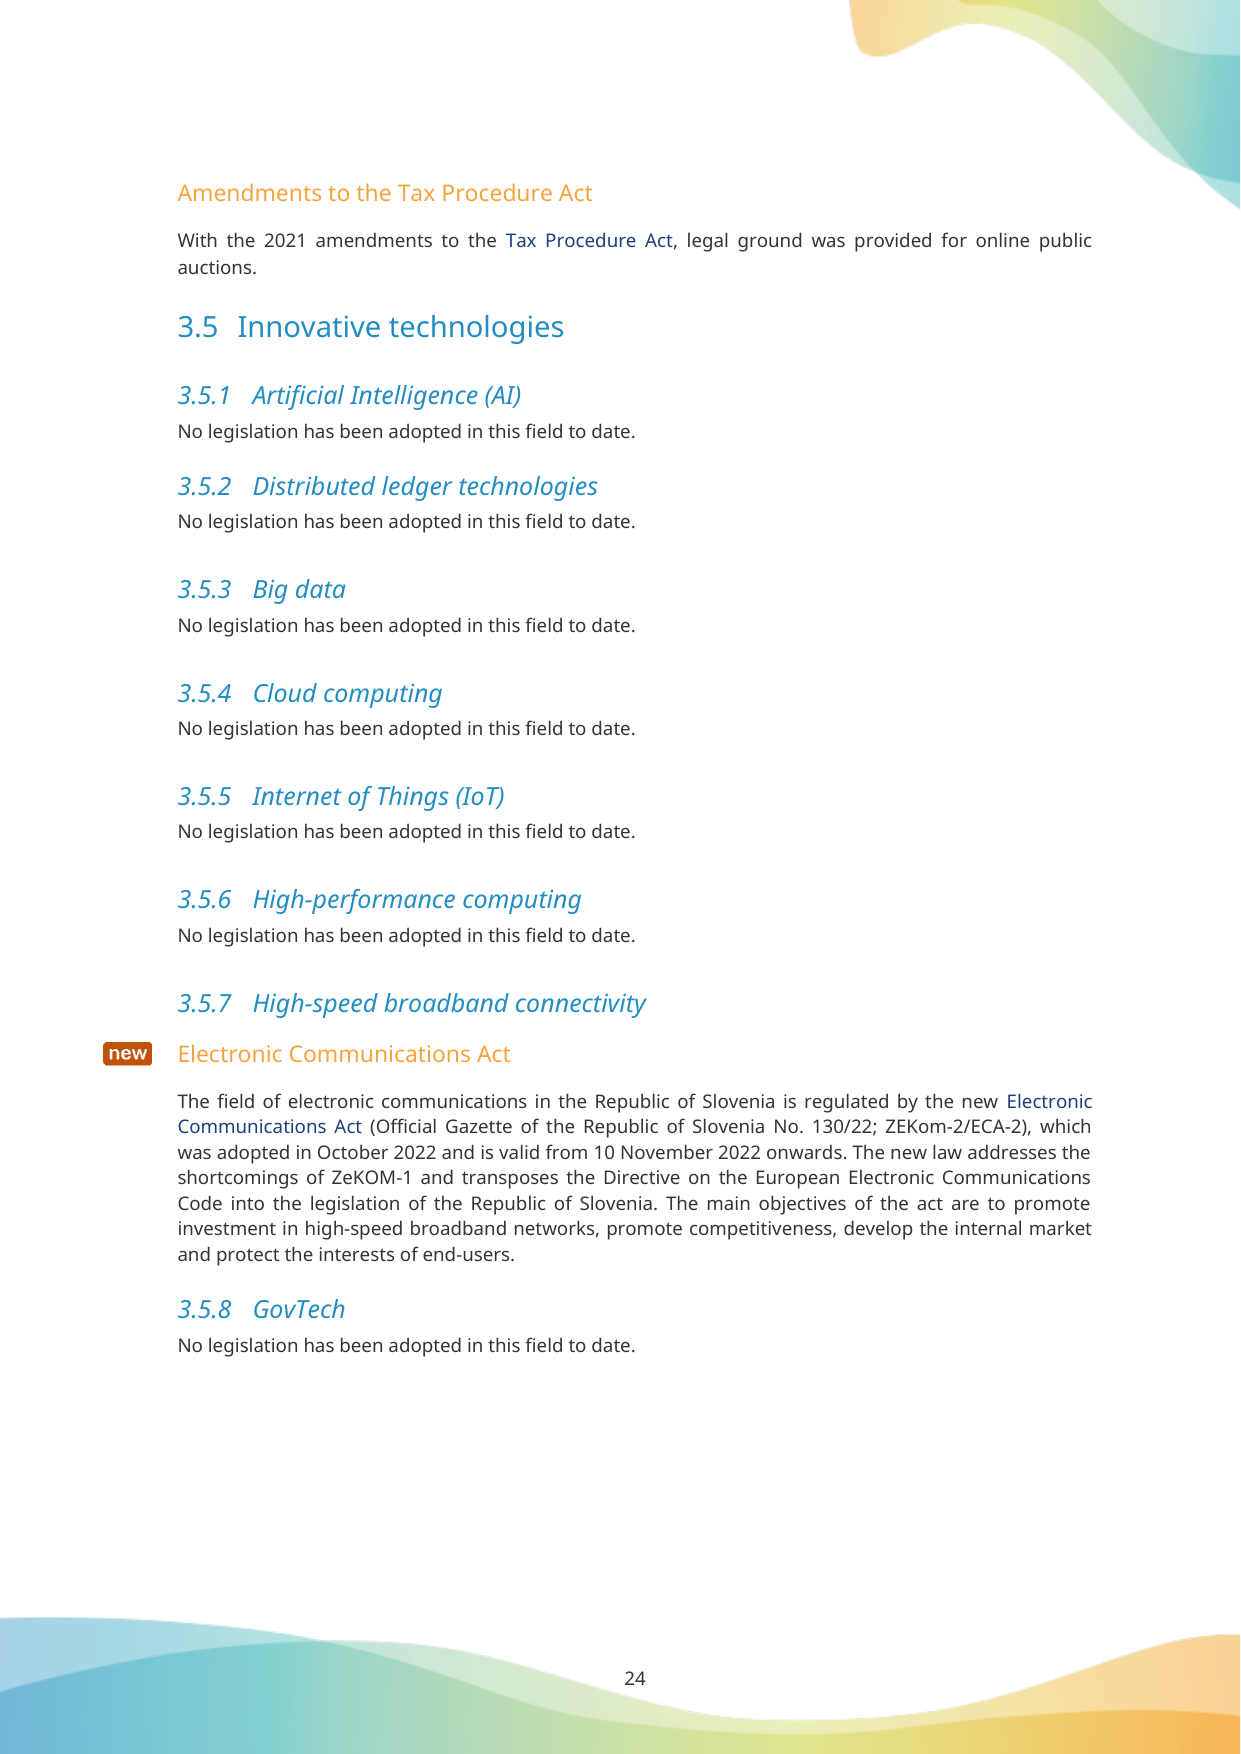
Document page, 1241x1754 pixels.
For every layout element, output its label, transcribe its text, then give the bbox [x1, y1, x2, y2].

subtitle Electronic Communications Act [177, 1038, 1092, 1069]
text No legislation has been adopted in this field to date. [177, 922, 1092, 948]
subtitle High-performance computing [177, 882, 1092, 916]
subtitle Big data [177, 572, 1092, 606]
subtitle Amendments to the Tax Procedure Act [177, 177, 1092, 208]
text No legislation has been adopted in this field to date. [177, 716, 1092, 741]
text The field of electronic communications in the Republic of Slovenia is regulated by the new Electronic Communications Act (Official Gazette of the Republic of Slovenia No. 130/22; ZEKom-2/ECA-2), which was adopted in October 2022 and is valid from 10 November 2022 onwards. The new law addresses the shortcomings of ZeKOM-1 and transposes the Directive on the European Electronic Communications Code into the legislation of the Republic of Slovenia. The main objectives of the act are to promote investment in high-speed broadband networks, promote competitiveness, develop the internal market and protect the interests of end-users. [177, 1088, 1092, 1267]
picture [0, 1613, 1241, 1754]
subtitle GovTech [177, 1292, 1092, 1326]
text No legislation has been adopted in this field to date. [177, 819, 1092, 844]
text With the 2021 amendments to the Tax Procedure Act, legal ground was provided for online public auctions. [177, 227, 1092, 280]
subtitle Internet of Things (IoT) [177, 778, 1092, 813]
subtitle Innovative technologies [177, 307, 1092, 346]
subtitle Distributed ledger technologies [177, 468, 1092, 503]
text No legislation has been adopted in this field to date. [177, 612, 1092, 638]
subtitle Artificial Intelligence (AI) [177, 378, 1092, 412]
text No legislation has been adopted in this field to date. [177, 418, 1092, 443]
text No legislation has been adopted in this field to date. [177, 509, 1092, 534]
subtitle High-speed broadband connectivity [177, 985, 1092, 1019]
text No legislation has been adopted in this field to date. [177, 1332, 1092, 1357]
picture [325, 0, 1241, 213]
subtitle Cloud computing [177, 675, 1092, 709]
